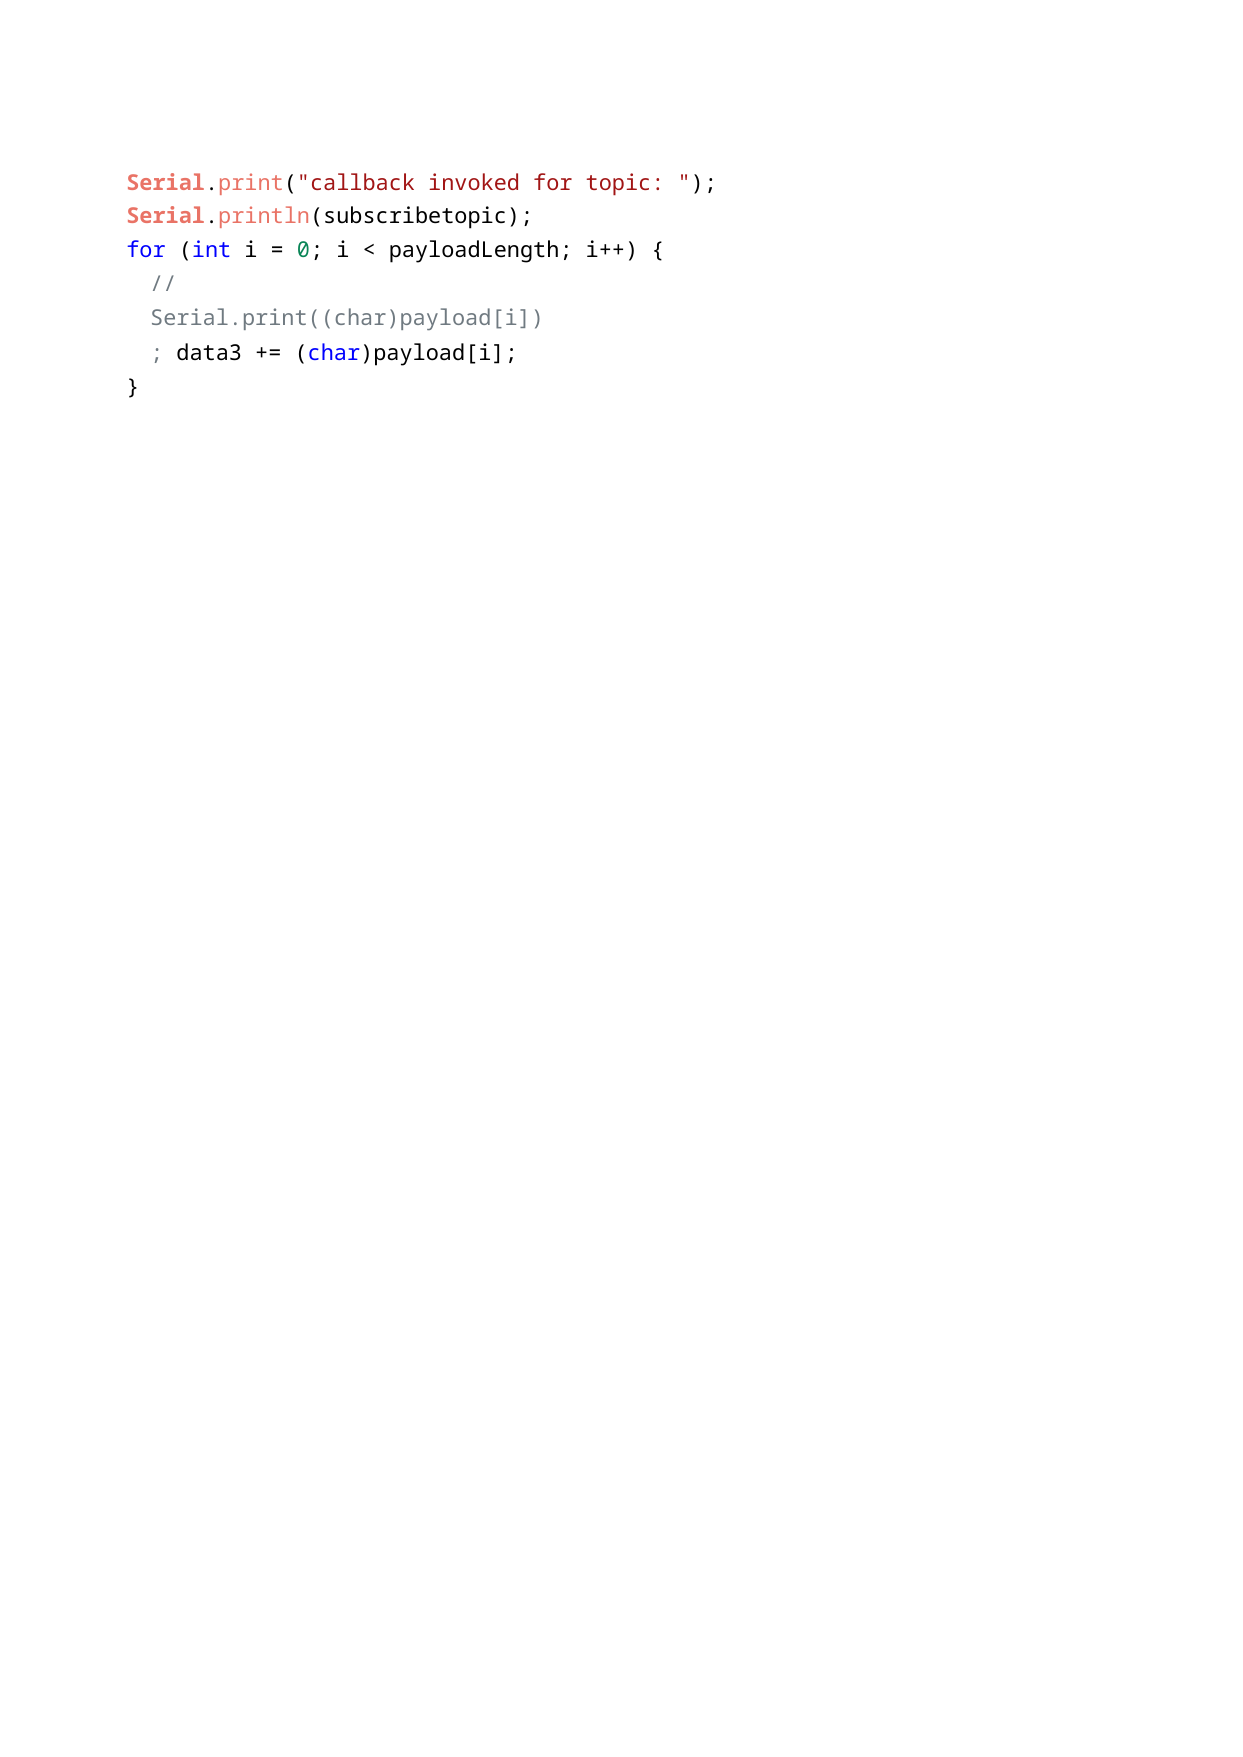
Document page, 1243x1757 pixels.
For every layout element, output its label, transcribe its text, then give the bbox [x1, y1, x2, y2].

text } [126, 371, 1151, 401]
text Serial.println(subscribetopic); [126, 201, 1151, 230]
text Serial.print("callback invoked for topic: "); [126, 167, 1151, 196]
text for (int i = 0; i < payloadLength; i++) { [126, 234, 1151, 264]
text //Serial.print((char)payload[i]); data3 += (char)payload[i]; [150, 268, 549, 366]
